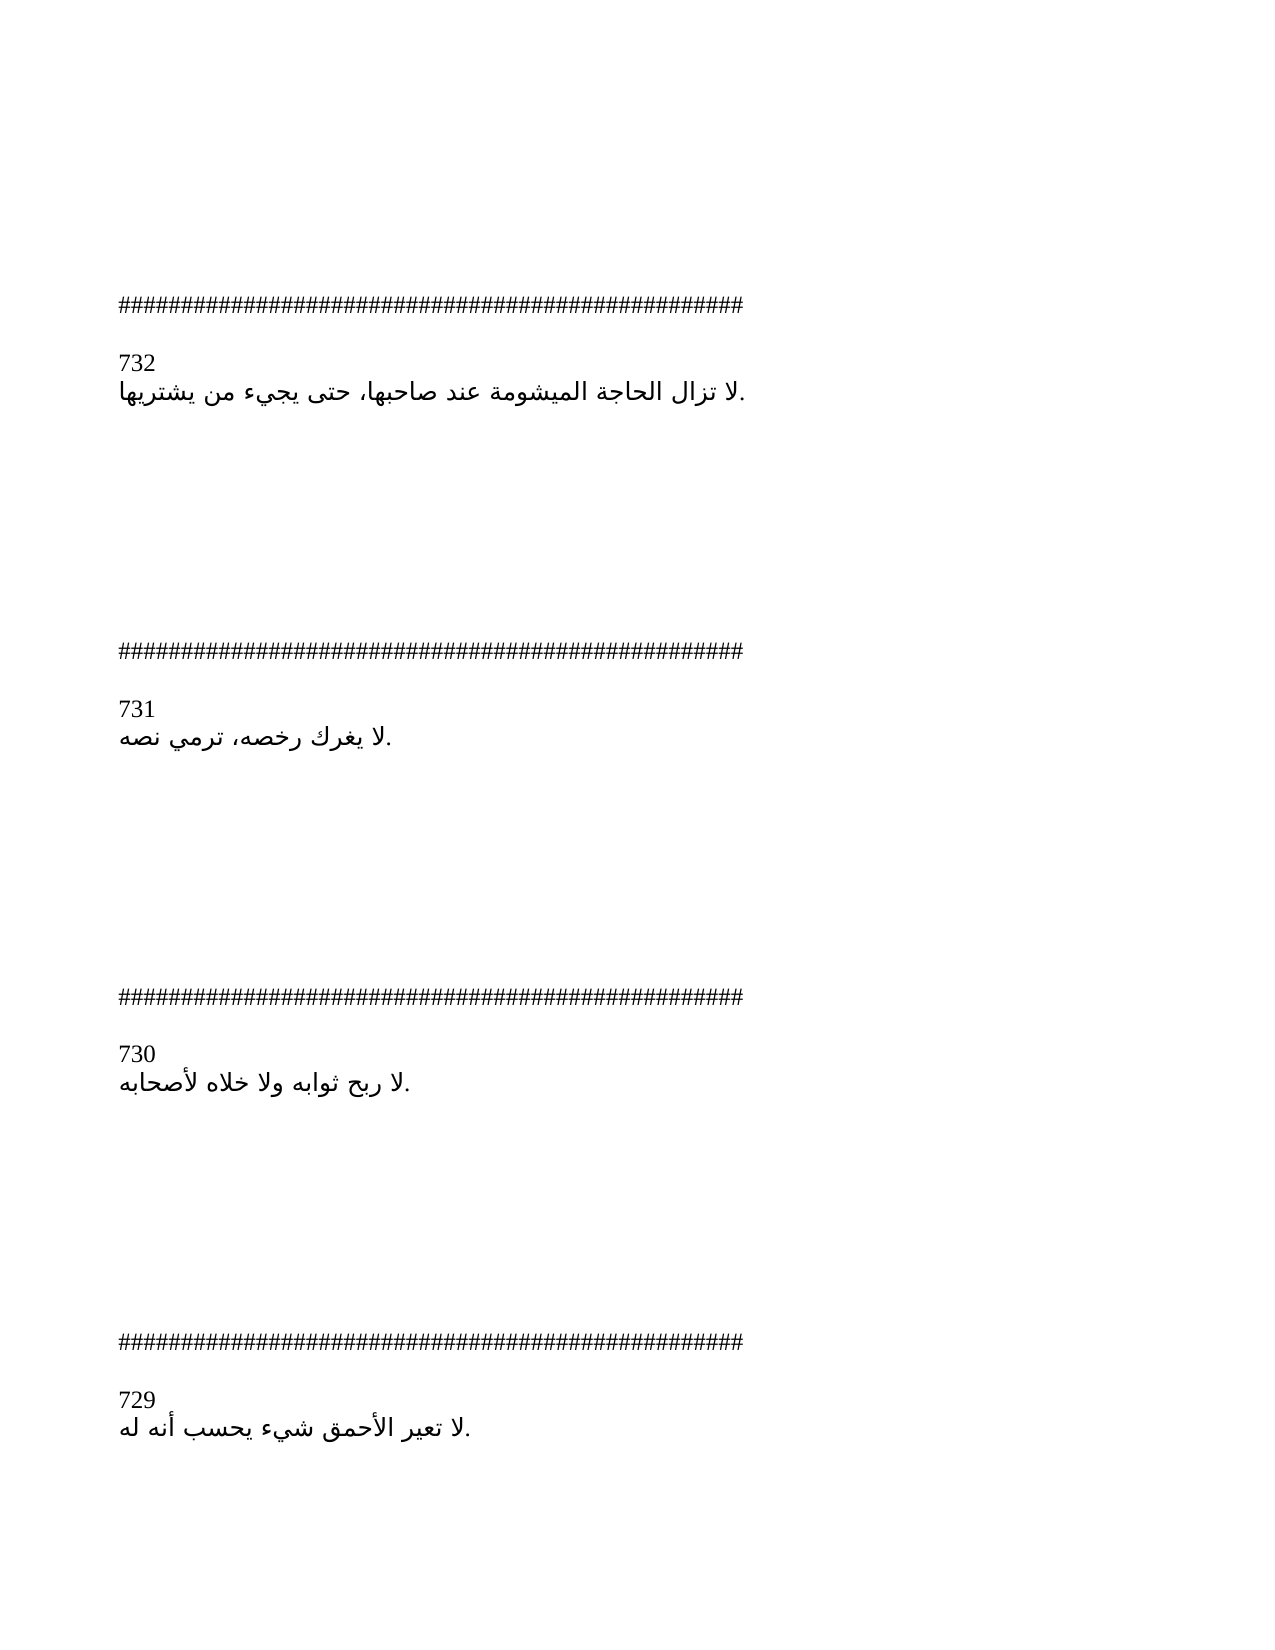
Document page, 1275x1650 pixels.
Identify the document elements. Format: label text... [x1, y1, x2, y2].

text 730 [118, 1039, 1157, 1068]
text ################################################## [118, 291, 1157, 319]
text ################################################## [118, 636, 1157, 665]
text لا تعير الأحمق شيء يحسب أنه له. [118, 1413, 1157, 1443]
text ################################################## [118, 1327, 1157, 1356]
text 731 [118, 694, 1157, 722]
text لا يغرك رخصه، ترمي نصه. [118, 722, 1157, 752]
text 729 [118, 1385, 1157, 1413]
text 732 [118, 348, 1157, 377]
text ################################################## [118, 982, 1157, 1010]
text لا تزال الحاجة الميشومة عند صاحبها، حتى يجيء من يشتريها. [118, 377, 1157, 406]
text لا ربح ثوابه ولا خلاه لأصحابه. [118, 1068, 1157, 1097]
